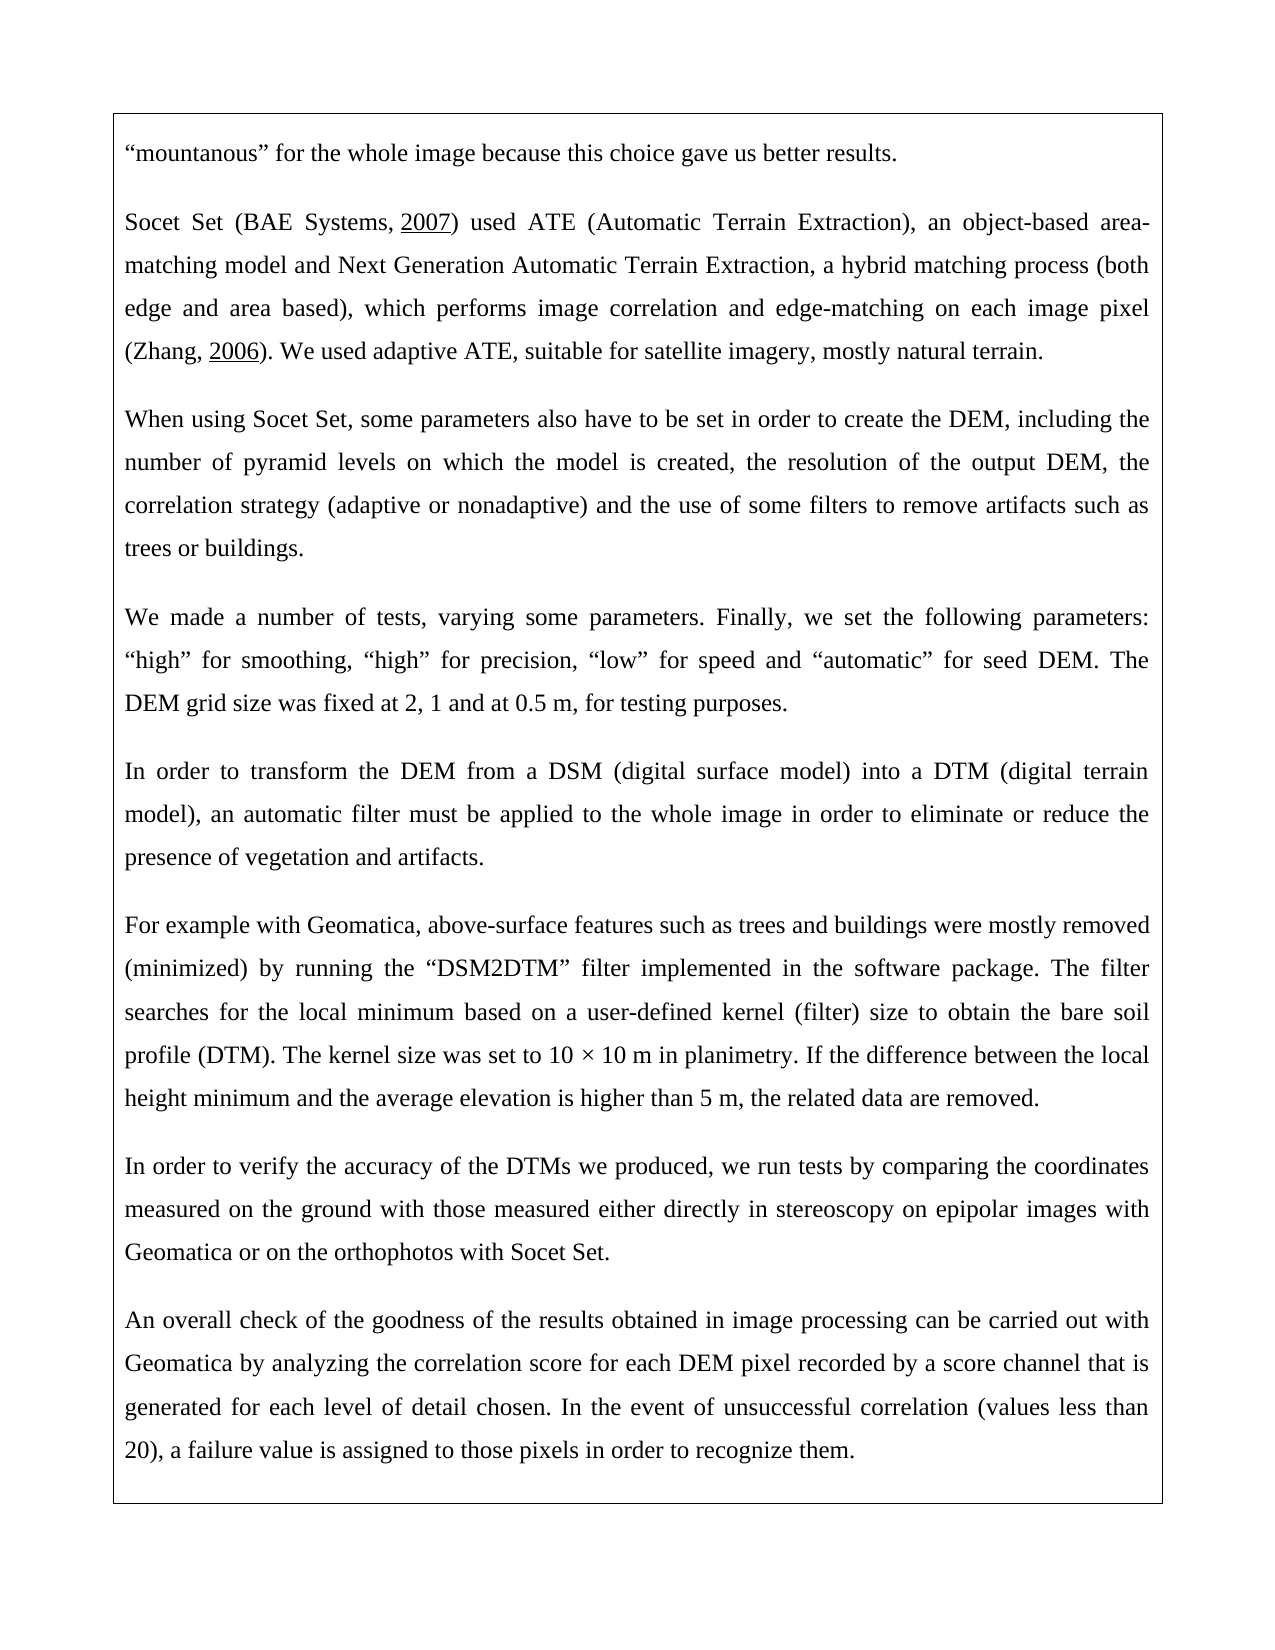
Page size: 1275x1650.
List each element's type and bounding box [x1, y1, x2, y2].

table_cell [114, 114, 1162, 1503]
